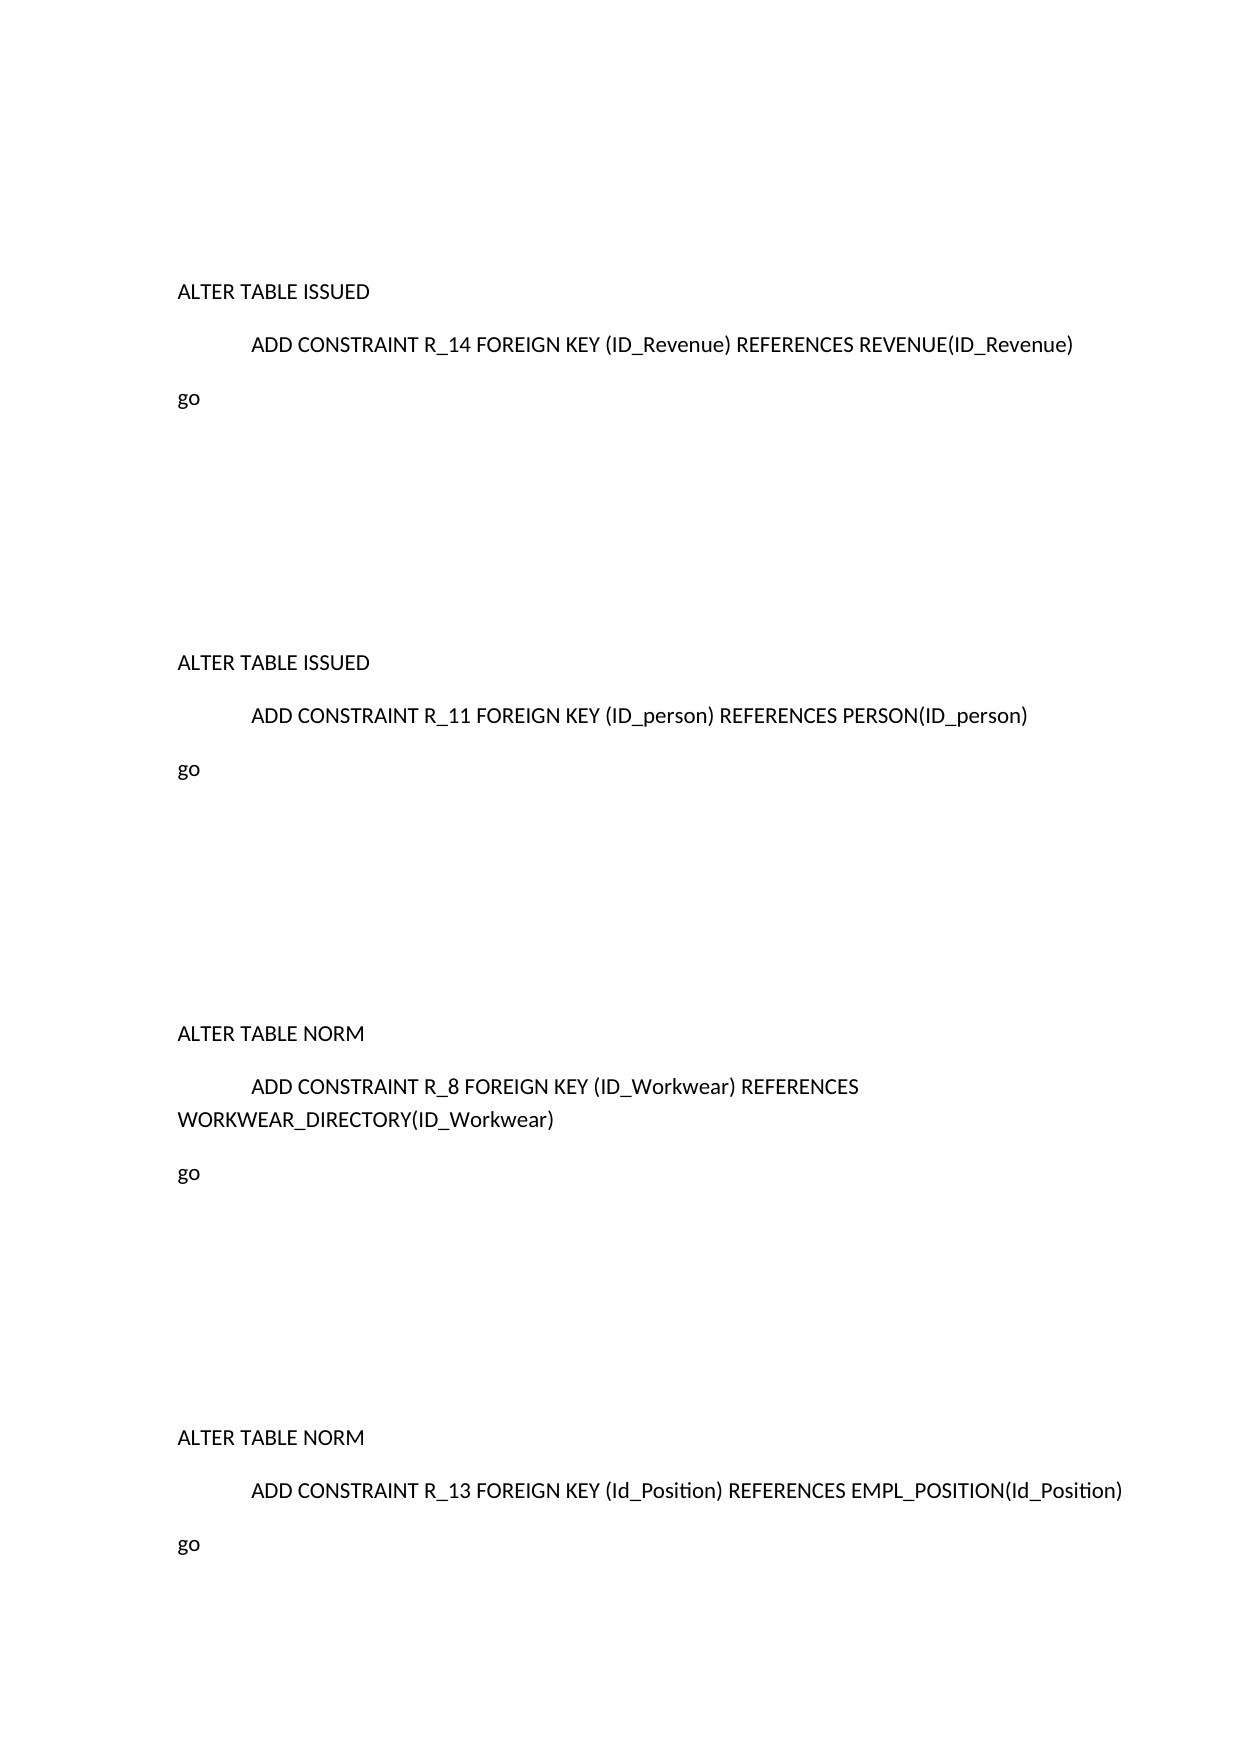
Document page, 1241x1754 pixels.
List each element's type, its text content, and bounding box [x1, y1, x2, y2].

text ADD CONSTRAINT R_8 FOREIGN KEY (ID_Workwear) REFERENCES WORKWEAR_DIRECTORY(ID_Workwear) [177, 1072, 1152, 1133]
text ADD CONSTRAINT R_13 FOREIGN KEY (Id_Position) REFERENCES EMPL_POSITION(Id_Position) [177, 1476, 1152, 1504]
text go [177, 754, 1152, 782]
text ALTER TABLE ISSUED [177, 648, 1152, 676]
text ALTER TABLE NORM [177, 1019, 1152, 1047]
text go [177, 1529, 1152, 1557]
text ADD CONSTRAINT R_14 FOREIGN KEY (ID_Revenue) REFERENCES REVENUE(ID_Revenue) [177, 330, 1152, 358]
text go [177, 383, 1152, 411]
text ADD CONSTRAINT R_11 FOREIGN KEY (ID_person) REFERENCES PERSON(ID_person) [177, 701, 1152, 729]
text go [177, 1158, 1152, 1186]
text ALTER TABLE ISSUED [177, 277, 1152, 305]
text ALTER TABLE NORM [177, 1423, 1152, 1451]
